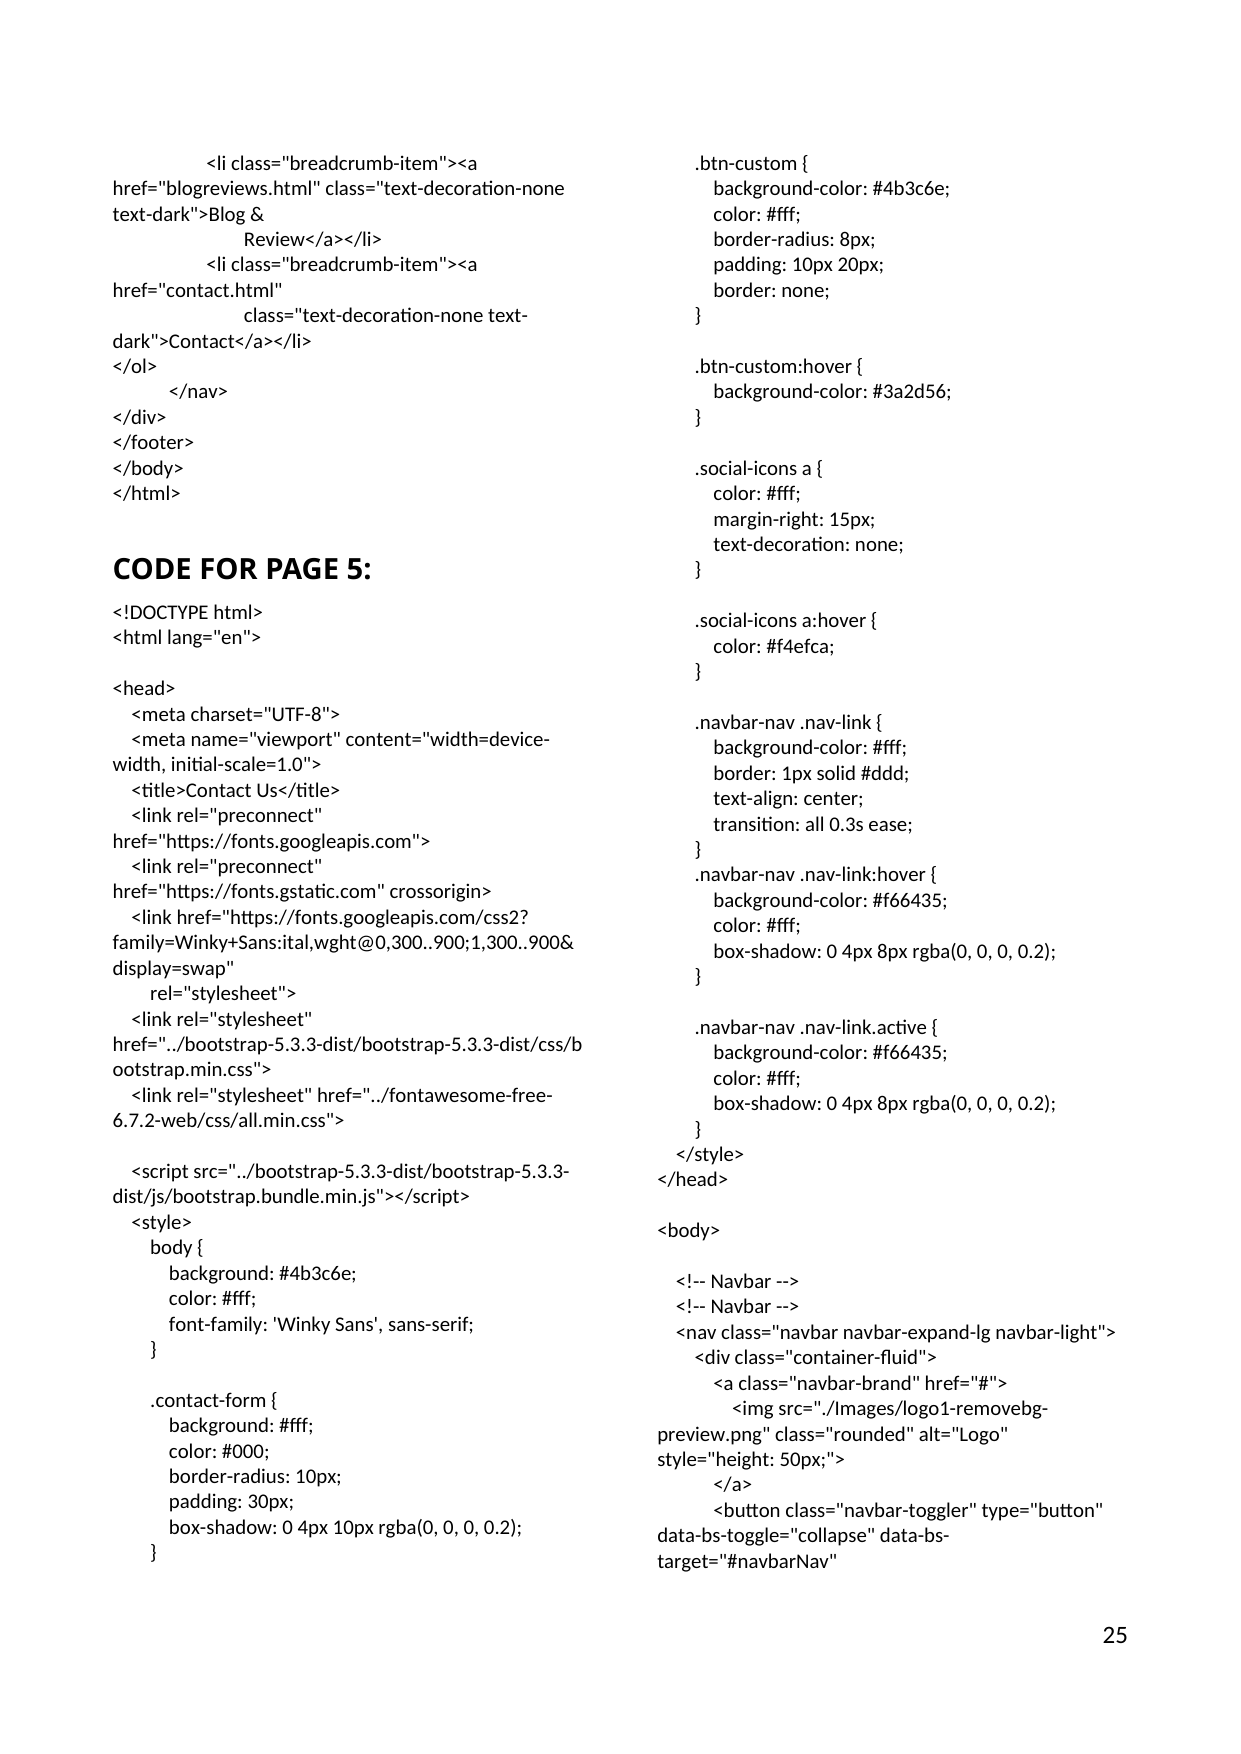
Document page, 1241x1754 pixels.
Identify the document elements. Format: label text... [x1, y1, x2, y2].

text background-color: #3a2d56; [657, 379, 1128, 404]
text color: #f4efca; [657, 633, 1128, 658]
text font-family: 'Winky Sans', sans-serif; [112, 1311, 583, 1336]
text </ol> [112, 353, 583, 379]
text <li class="breadcrumb-item"><a href="contact.html" [112, 252, 583, 302]
text background: #4b3c6e; [112, 1260, 583, 1285]
text padding: 10px 20px; [657, 252, 1128, 277]
text box-shadow: 0 4px 10px rgba(0, 0, 0, 0.2); [112, 1514, 583, 1539]
text <style> [112, 1209, 583, 1234]
text .btn-custom { [657, 150, 1128, 175]
text body { [112, 1234, 583, 1260]
text background: #fff; [112, 1412, 583, 1438]
text } [112, 1539, 583, 1565]
text <img src="./Images/logo1-removebg-preview.png" class="rounded" alt="Logo" style="height: 50px;"> [657, 1395, 1128, 1472]
text .contact-form { [112, 1387, 583, 1412]
text <link rel="stylesheet" href="../bootstrap-5.3.3-dist/bootstrap-5.3.3-dist/css/bootstrap.min.css"> [112, 1006, 583, 1082]
text rel="stylesheet"> [112, 980, 583, 1006]
text <head> [112, 675, 583, 701]
text <link rel="stylesheet" href="../fontawesome-free-6.7.2-web/css/all.min.css"> [112, 1082, 583, 1133]
text } [657, 404, 1128, 429]
text background-color: #f66435; [657, 1039, 1128, 1065]
text <div class="container-fluid"> [657, 1344, 1128, 1370]
text class="text-decoration-none text-dark">Contact</a></li> [112, 302, 583, 353]
text <html lang="en"> [112, 624, 583, 650]
text } [657, 1116, 1128, 1141]
text border: none; [657, 277, 1128, 302]
text <nav class="navbar navbar-expand-lg navbar-light"> [657, 1319, 1128, 1344]
text } [657, 836, 1128, 862]
text box-shadow: 0 4px 8px rgba(0, 0, 0, 0.2); [657, 938, 1128, 963]
text </style> [657, 1141, 1128, 1167]
text border: 1px solid #ddd; [657, 760, 1128, 785]
text } [657, 302, 1128, 328]
text background-color: #4b3c6e; [657, 175, 1128, 201]
text .social-icons a:hover { [657, 607, 1128, 633]
text </a> [657, 1472, 1128, 1497]
text } [657, 963, 1128, 989]
text } [657, 557, 1128, 582]
text .navbar-nav .nav-link { [657, 709, 1128, 734]
text </nav> [112, 379, 583, 404]
text } [112, 1336, 583, 1362]
text <li class="breadcrumb-item"><a href="blogreviews.html" class="text-decoration-none text-dark">Blog & [112, 150, 583, 226]
text <link rel="preconnect" href="https://fonts.gstatic.com" crossorigin> [112, 853, 583, 904]
text .social-icons a { [657, 455, 1128, 480]
text } [657, 658, 1128, 684]
text color: #fff; [657, 1065, 1128, 1090]
text <body> [657, 1217, 1128, 1243]
text .navbar-nav .nav-link.active { [657, 1014, 1128, 1039]
text border-radius: 10px; [112, 1463, 583, 1489]
text <!DOCTYPE html> [112, 599, 583, 624]
text <!-- Navbar --> [657, 1294, 1128, 1319]
text color: #fff; [657, 912, 1128, 938]
text box-shadow: 0 4px 8px rgba(0, 0, 0, 0.2); [657, 1090, 1128, 1116]
text <meta name="viewport" content="width=device-width, initial-scale=1.0"> [112, 726, 583, 777]
text <!-- Navbar --> [657, 1268, 1128, 1294]
text </body> [112, 455, 583, 480]
text margin-right: 15px; [657, 506, 1128, 531]
subtitle CODE FOR PAGE 5: [112, 548, 583, 588]
text <title>Contact Us</title> [112, 777, 583, 802]
text color: #fff; [112, 1285, 583, 1311]
text color: #fff; [657, 201, 1128, 226]
text transition: all 0.3s ease; [657, 811, 1128, 836]
text <script src="../bootstrap-5.3.3-dist/bootstrap-5.3.3-dist/js/bootstrap.bundle.min.js"></script> [112, 1158, 583, 1209]
text <link href="https://fonts.googleapis.com/css2?family=Winky+Sans:ital,wght@0,300..900;1,300..900&display=swap" [112, 904, 583, 980]
text background-color: #f66435; [657, 887, 1128, 912]
text color: #000; [112, 1438, 583, 1463]
text .navbar-nav .nav-link:hover { [657, 862, 1128, 887]
text </head> [657, 1167, 1128, 1192]
text Review</a></li> [112, 226, 583, 252]
text </html> [112, 480, 583, 506]
text <link rel="preconnect" href="https://fonts.googleapis.com"> [112, 802, 583, 853]
text color: #fff; [657, 480, 1128, 506]
text <meta charset="UTF-8"> [112, 701, 583, 726]
text .btn-custom:hover { [657, 353, 1128, 379]
text <button class="navbar-toggler" type="button" data-bs-toggle="collapse" data-bs-target="#navbarNav" [657, 1497, 1128, 1573]
text <a class="navbar-brand" href="#"> [657, 1370, 1128, 1395]
text background-color: #fff; [657, 734, 1128, 760]
text </footer> [112, 429, 583, 455]
text padding: 30px; [112, 1489, 583, 1514]
text text-align: center; [657, 785, 1128, 811]
text </div> [112, 404, 583, 429]
text text-decoration: none; [657, 531, 1128, 557]
text border-radius: 8px; [657, 226, 1128, 252]
